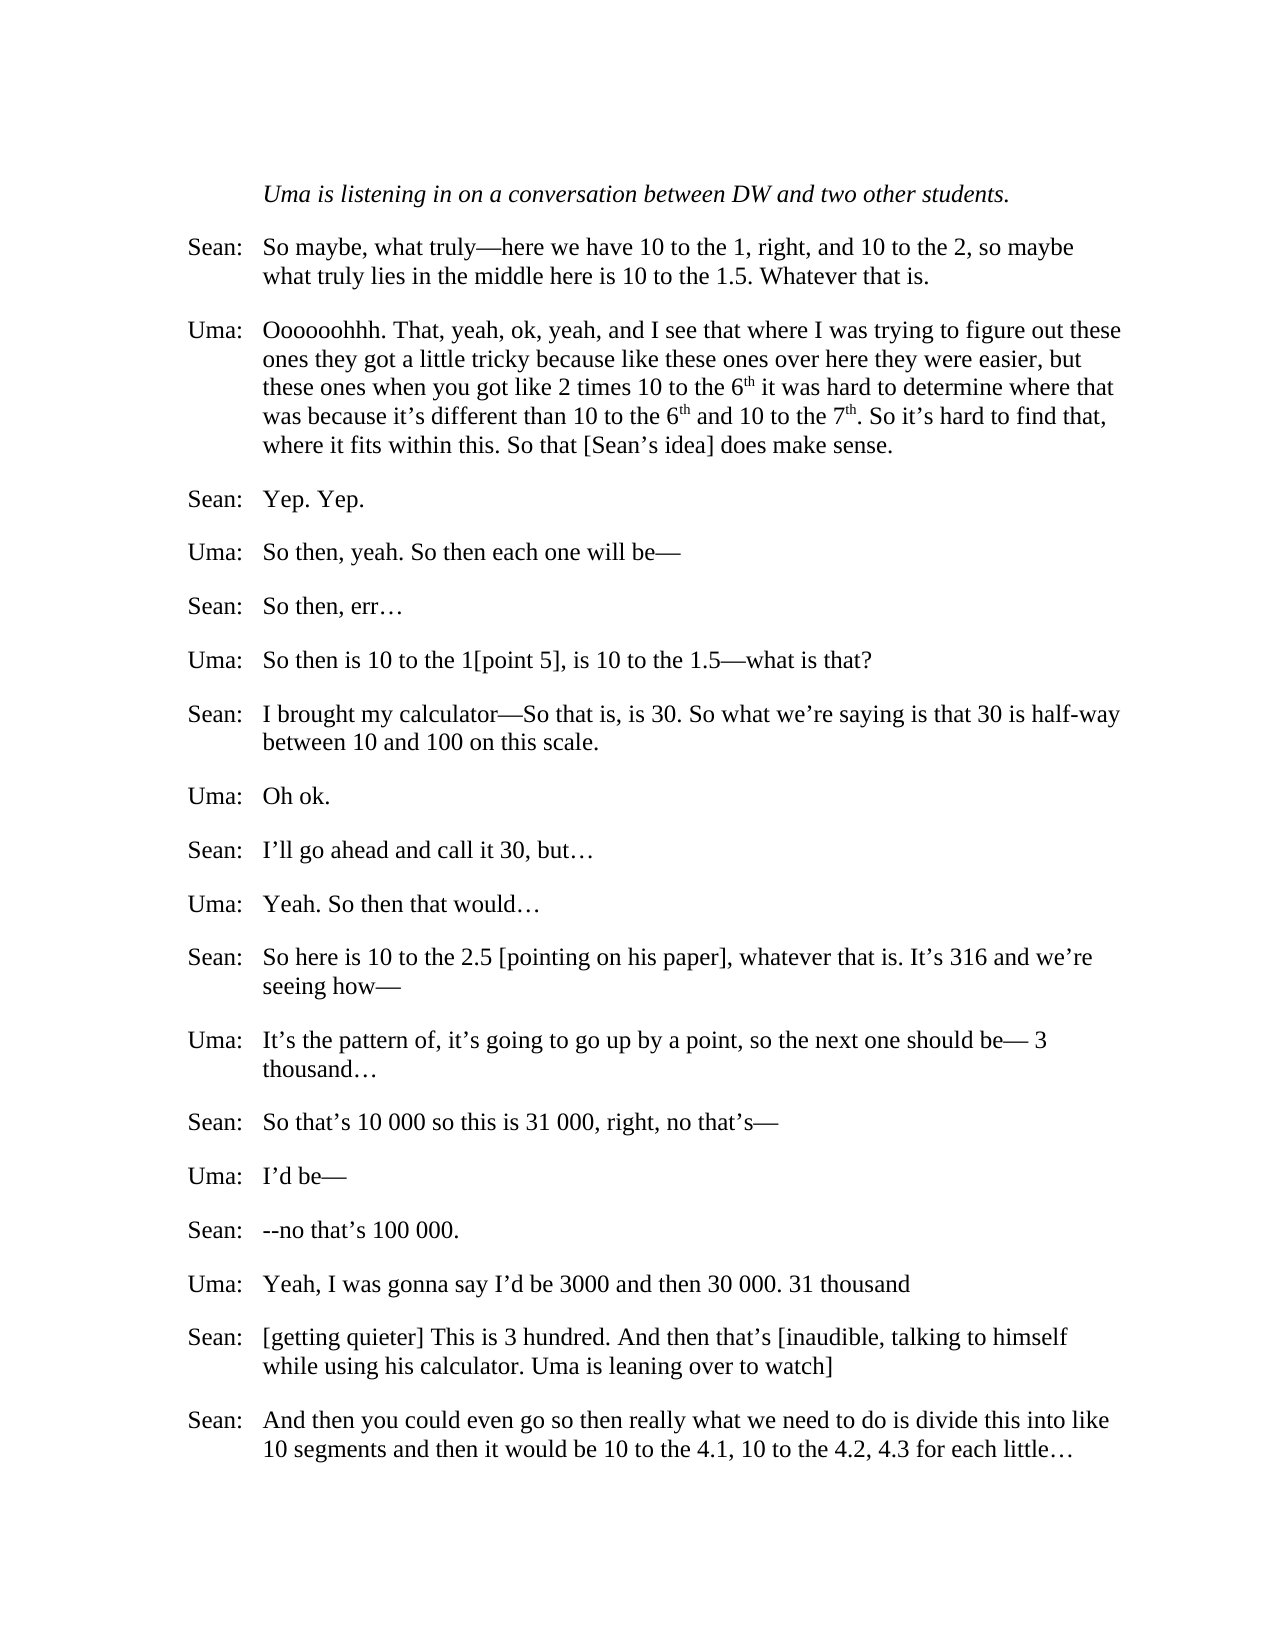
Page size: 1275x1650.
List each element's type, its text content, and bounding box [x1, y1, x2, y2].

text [187, 150, 1125, 207]
text Uma: Oooooohhh. That, yeah, ok, yeah, and I see that where I was trying to figure out these ones they got a little tricky because like these ones over here they were easier, but these ones when you got like 2 times 10 to the 6th it was hard to determine where that was because it’s different than 10 to the 6th and 10 to the 7th. So it’s hard to find that, where it fits within this. So that [Sean’s idea] does make sense. [187, 315, 1125, 459]
text Uma: So then is 10 to the 1[point 5], is 10 to the 1.5—what is that? [187, 645, 1125, 674]
text Uma: Oh ok. [187, 781, 1125, 810]
text Uma: It’s the pattern of, it’s going to go up by a point, so the next one should be— 3 thousand… [187, 1025, 1125, 1082]
text Sean: I’ll go ahead and call it 30, but… [187, 835, 1125, 864]
text Uma: Yeah, I was gonna say I’d be 3000 and then 30 000. 31 thousand [187, 1269, 1125, 1297]
text Uma: I’d be— [187, 1161, 1125, 1190]
text Uma: Yeah. So then that would… [187, 889, 1125, 917]
text Sean: So that’s 10 000 so this is 31 000, right, no that’s— [187, 1107, 1125, 1136]
text Sean: So then, err… [187, 591, 1125, 620]
text Sean: [getting quieter] This is 3 hundred. And then that’s [inaudible, talking to himself while using his calculator. Uma is leaning over to watch] [187, 1322, 1125, 1380]
text Sean: And then you could even go so then really what we need to do is divide this into like 10 segments and then it would be 10 to the 4.1, 10 to the 4.2, 4.3 for each little… [187, 1405, 1125, 1462]
text Sean: So here is 10 to the 2.5 [pointing on his paper], whatever that is. It’s 316 and we’re seeing how— [187, 942, 1125, 1000]
text Sean: Yep. Yep. [187, 484, 1125, 512]
text Uma: So then, yeah. So then each one will be— [187, 537, 1125, 566]
text Sean: --no that’s 100 000. [187, 1215, 1125, 1244]
text Sean: So maybe, what truly—here we have 10 to the 1, right, and 10 to the 2, so maybe what truly lies in the middle here is 10 to the 1.5. Whatever that is. [187, 232, 1125, 290]
text Sean: I brought my calculator—So that is, is 30. So what we’re saying is that 30 is half-way between 10 and 100 on this scale. [187, 699, 1125, 756]
